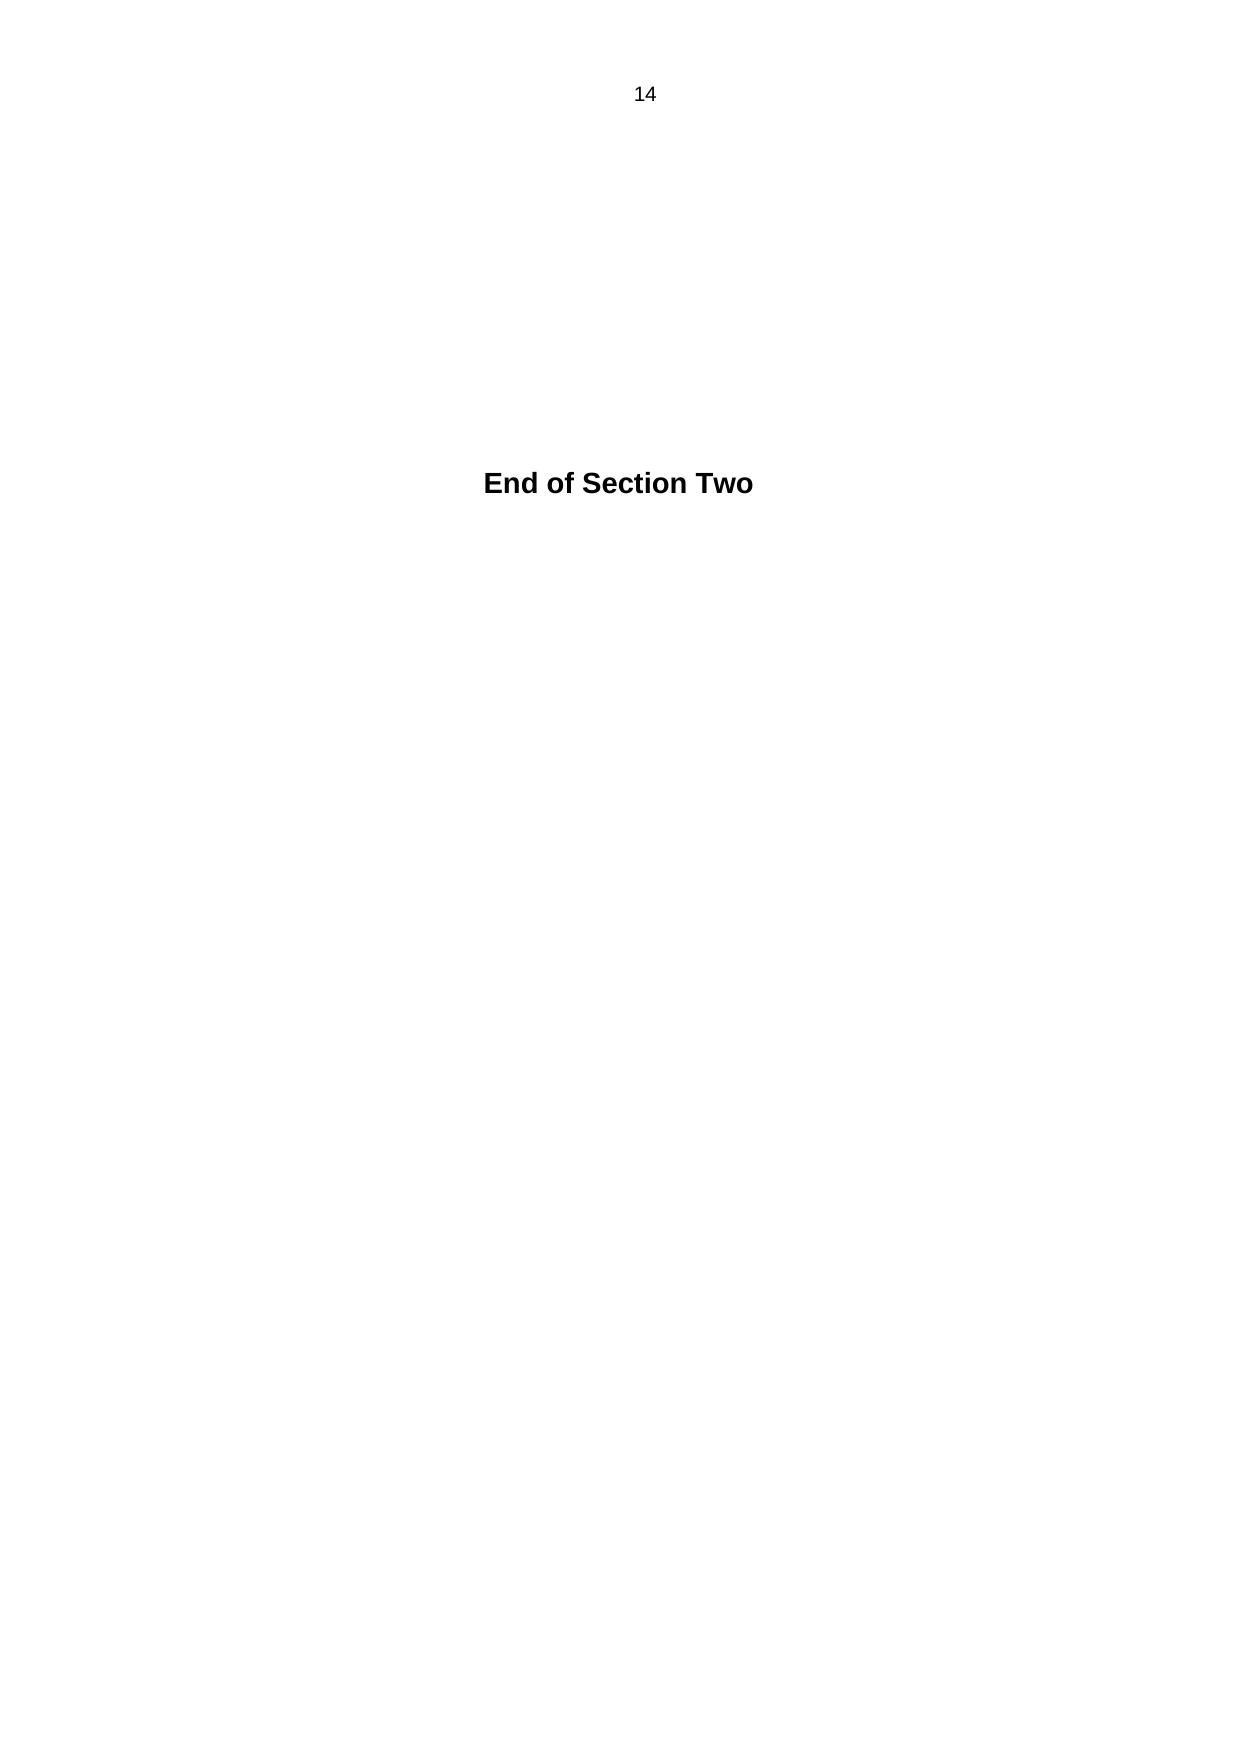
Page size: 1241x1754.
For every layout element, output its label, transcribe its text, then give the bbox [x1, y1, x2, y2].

text End of Section Two [71, 466, 1166, 499]
